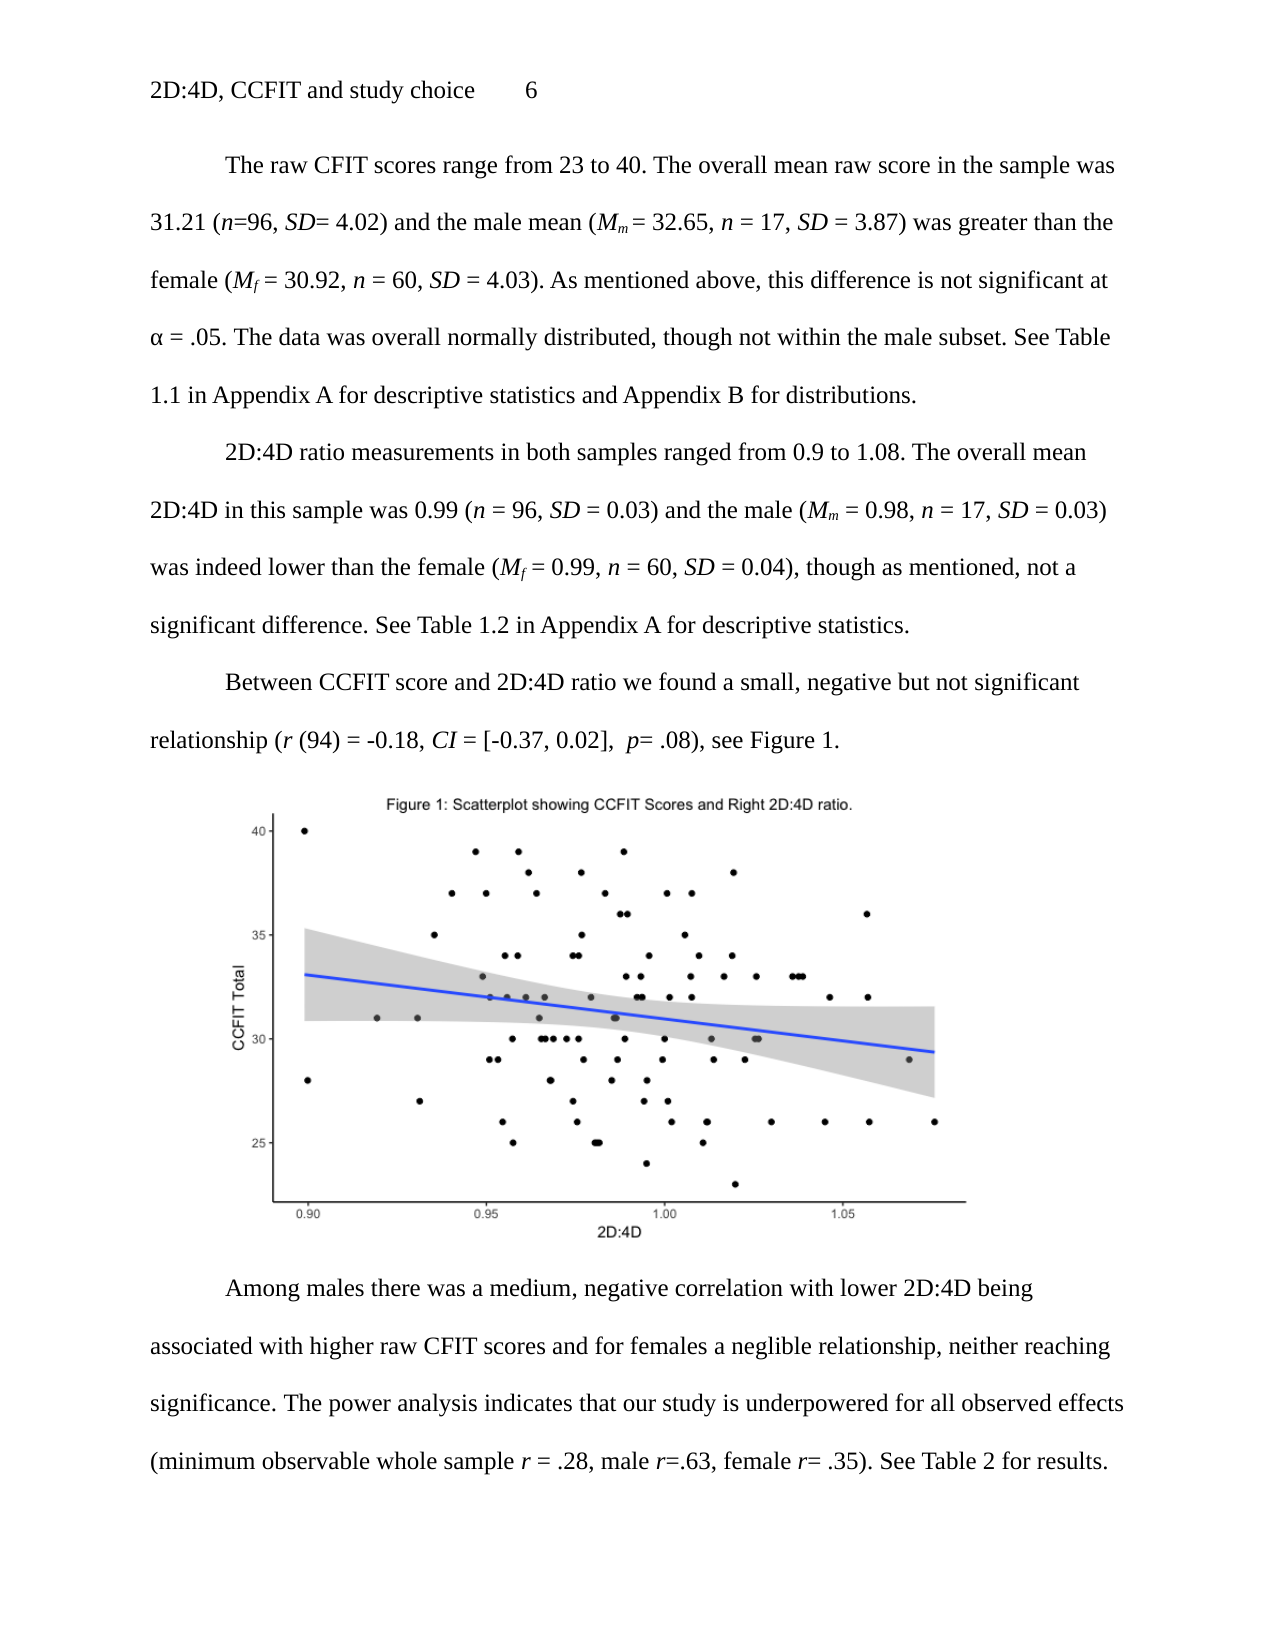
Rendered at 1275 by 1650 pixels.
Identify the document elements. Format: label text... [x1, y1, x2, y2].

text Between CCFIT score and 2D:4D ratio we found a small, negative but not significant relationship (r (94) = -0.18, CI = [-0.37, 0.02], p= .08), see Figure 1. [150, 667, 1125, 754]
text 2D:4D ratio measurements in both samples ranged from 0.9 to 1.08. The overall mean 2D:4D in this sample was 0.99 (n = 96, SD = 0.03) and the male (Mm = 0.98, n = 17, SD = 0.03) was indeed lower than the female (Mf = 0.99, n = 60, SD = 0.04), though as mentioned, not a significant difference. See Table 1.2 in Appendix A for descriptive statistics. [150, 437, 1125, 639]
text The raw CFIT scores range from 23 to 40. The overall mean raw score in the sample was 31.21 (n=96, SD= 4.02) and the male mean (Mm = 32.65, n = 17, SD = 3.87) was greater than the female (Mf = 30.92, n = 60, SD = 4.03). As mentioned above, this difference is not significant at α = .05. The data was overall normally distributed, though not within the male subset. See Table 1.1 in Appendix A for descriptive statistics and Appendix B for distributions. [150, 150, 1125, 409]
picture [225, 782, 974, 1245]
text Among males there was a medium, negative correlation with lower 2D:4D being associated with higher raw CFIT scores and for females a neglible relationship, neither reaching significance. The power analysis indicates that our study is underpowered for all observed effects (minimum observable whole sample r = .28, male r=.63, female r= .35). See Table 2 for results. [150, 1273, 1125, 1474]
